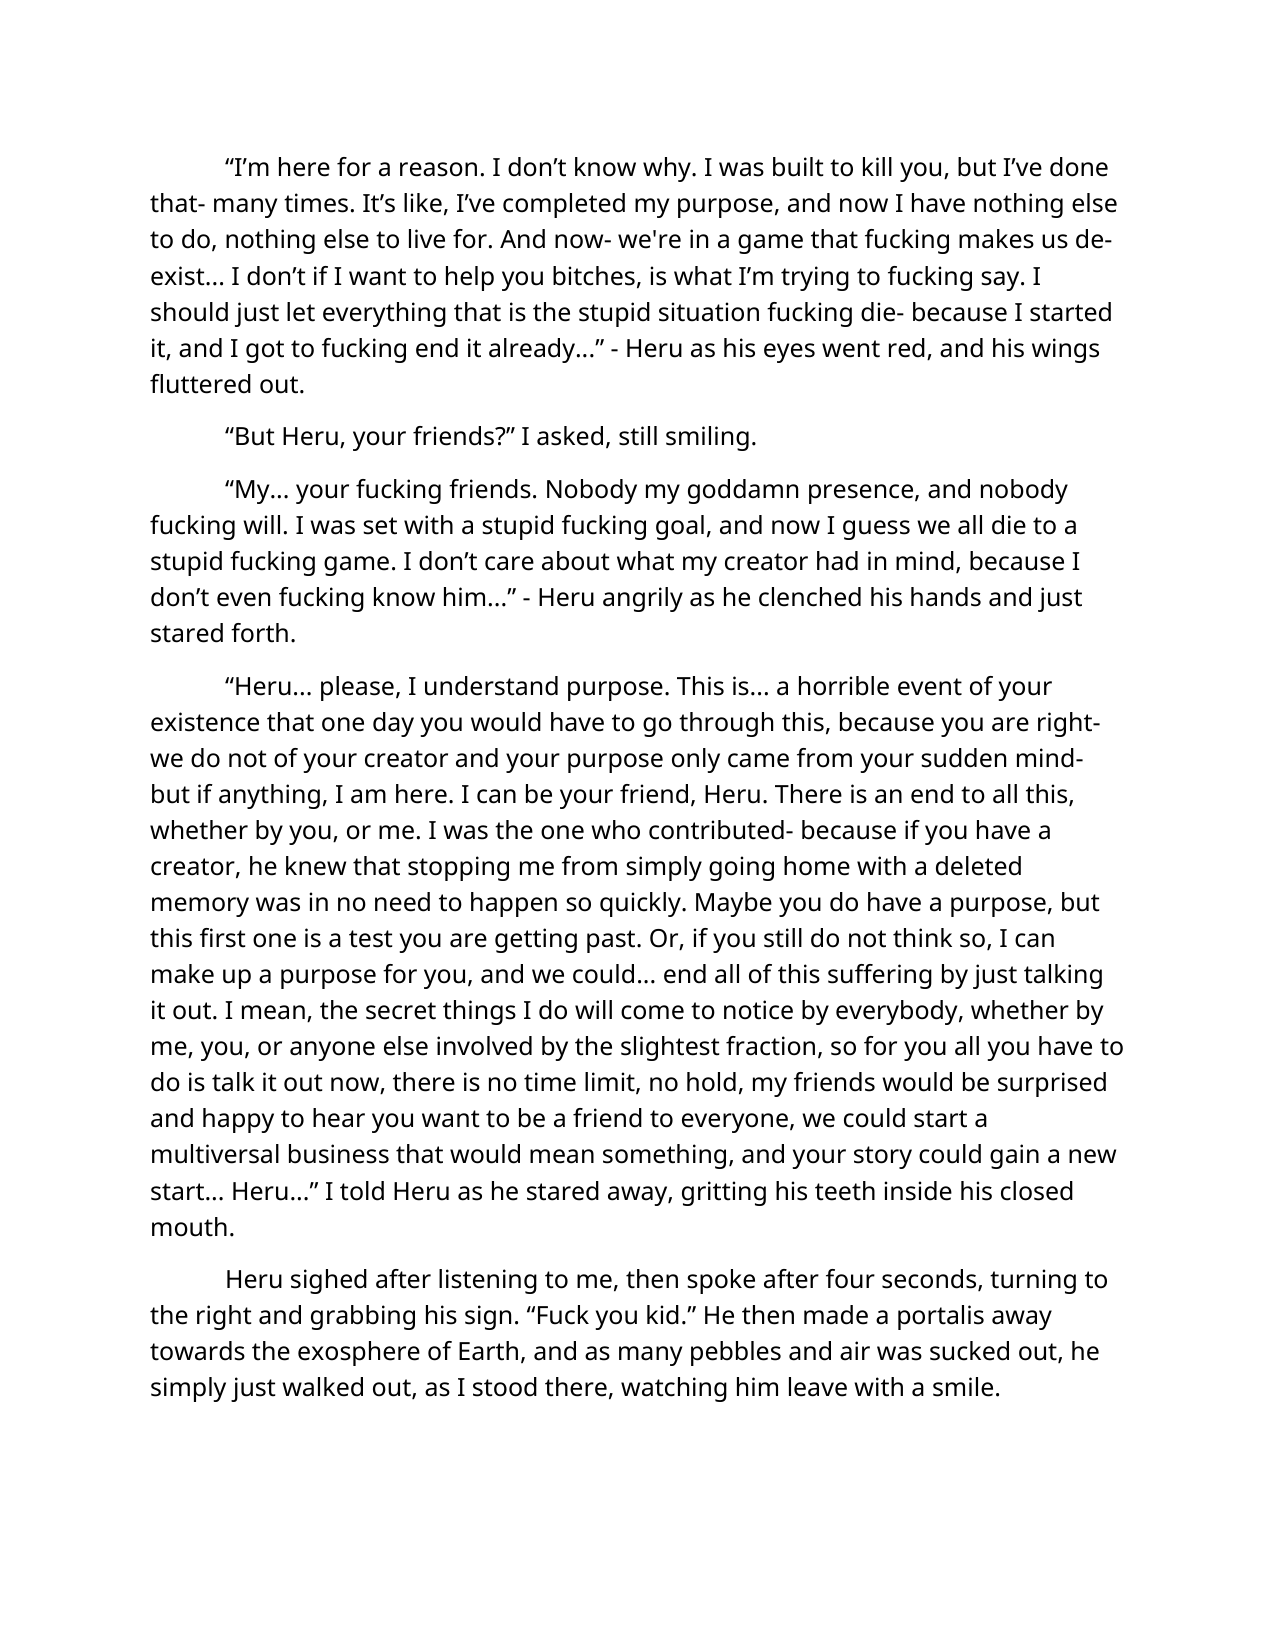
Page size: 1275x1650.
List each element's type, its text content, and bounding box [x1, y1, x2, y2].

text “I’m here for a reason. I don’t know why. I was built to kill you, but I’ve done that- many times. It’s like, I’ve completed my purpose, and now I have nothing else to do, nothing else to live for. And now- we're in a game that fucking makes us de-exist... I don’t if I want to help you bitches, is what I’m trying to fucking say. I should just let everything that is the stupid situation fucking die- because I started it, and I got to fucking end it already...” - Heru as his eyes went red, and his wings fluttered out. [150, 150, 1125, 400]
text “My... your fucking friends. Nobody my goddamn presence, and nobody fucking will. I was set with a stupid fucking goal, and now I guess we all die to a stupid fucking game. I don’t care about what my creator had in mind, because I don’t even fucking know him...” - Heru angrily as he clenched his hands and just stared forth. [150, 472, 1125, 650]
text “But Heru, your friends?” I asked, still smiling. [150, 419, 1125, 453]
text “Heru... please, I understand purpose. This is... a horrible event of your existence that one day you would have to go through this, because you are right- we do not of your creator and your purpose only came from your sudden mind- but if anything, I am here. I can be your friend, Heru. There is an end to all this, whether by you, or me. I was the one who contributed- because if you have a creator, he knew that stopping me from simply going home with a deleted memory was in no need to happen so quickly. Maybe you do have a purpose, but this first one is a test you are getting past. Or, if you still do not think so, I can make up a purpose for you, and we could... end all of this suffering by just talking it out. I mean, the secret things I do will come to notice by everybody, whether by me, you, or anyone else involved by the slightest fraction, so for you all you have to do is talk it out now, there is no time limit, no hold, my friends would be surprised and happy to hear you want to be a friend to everyone, we could start a multiversal business that would mean something, and your story could gain a new start... Heru...” I told Heru as he stared away, gritting his teeth inside his closed mouth. [150, 668, 1125, 1243]
text Heru sighed after listening to me, then spoke after four seconds, turning to the right and grabbing his sign. “Fuck you kid.” He then made a portalis away towards the exosphere of Earth, and as many pebbles and air was sucked out, he simply just walked out, as I stood there, watching him leave with a smile. [150, 1262, 1125, 1404]
